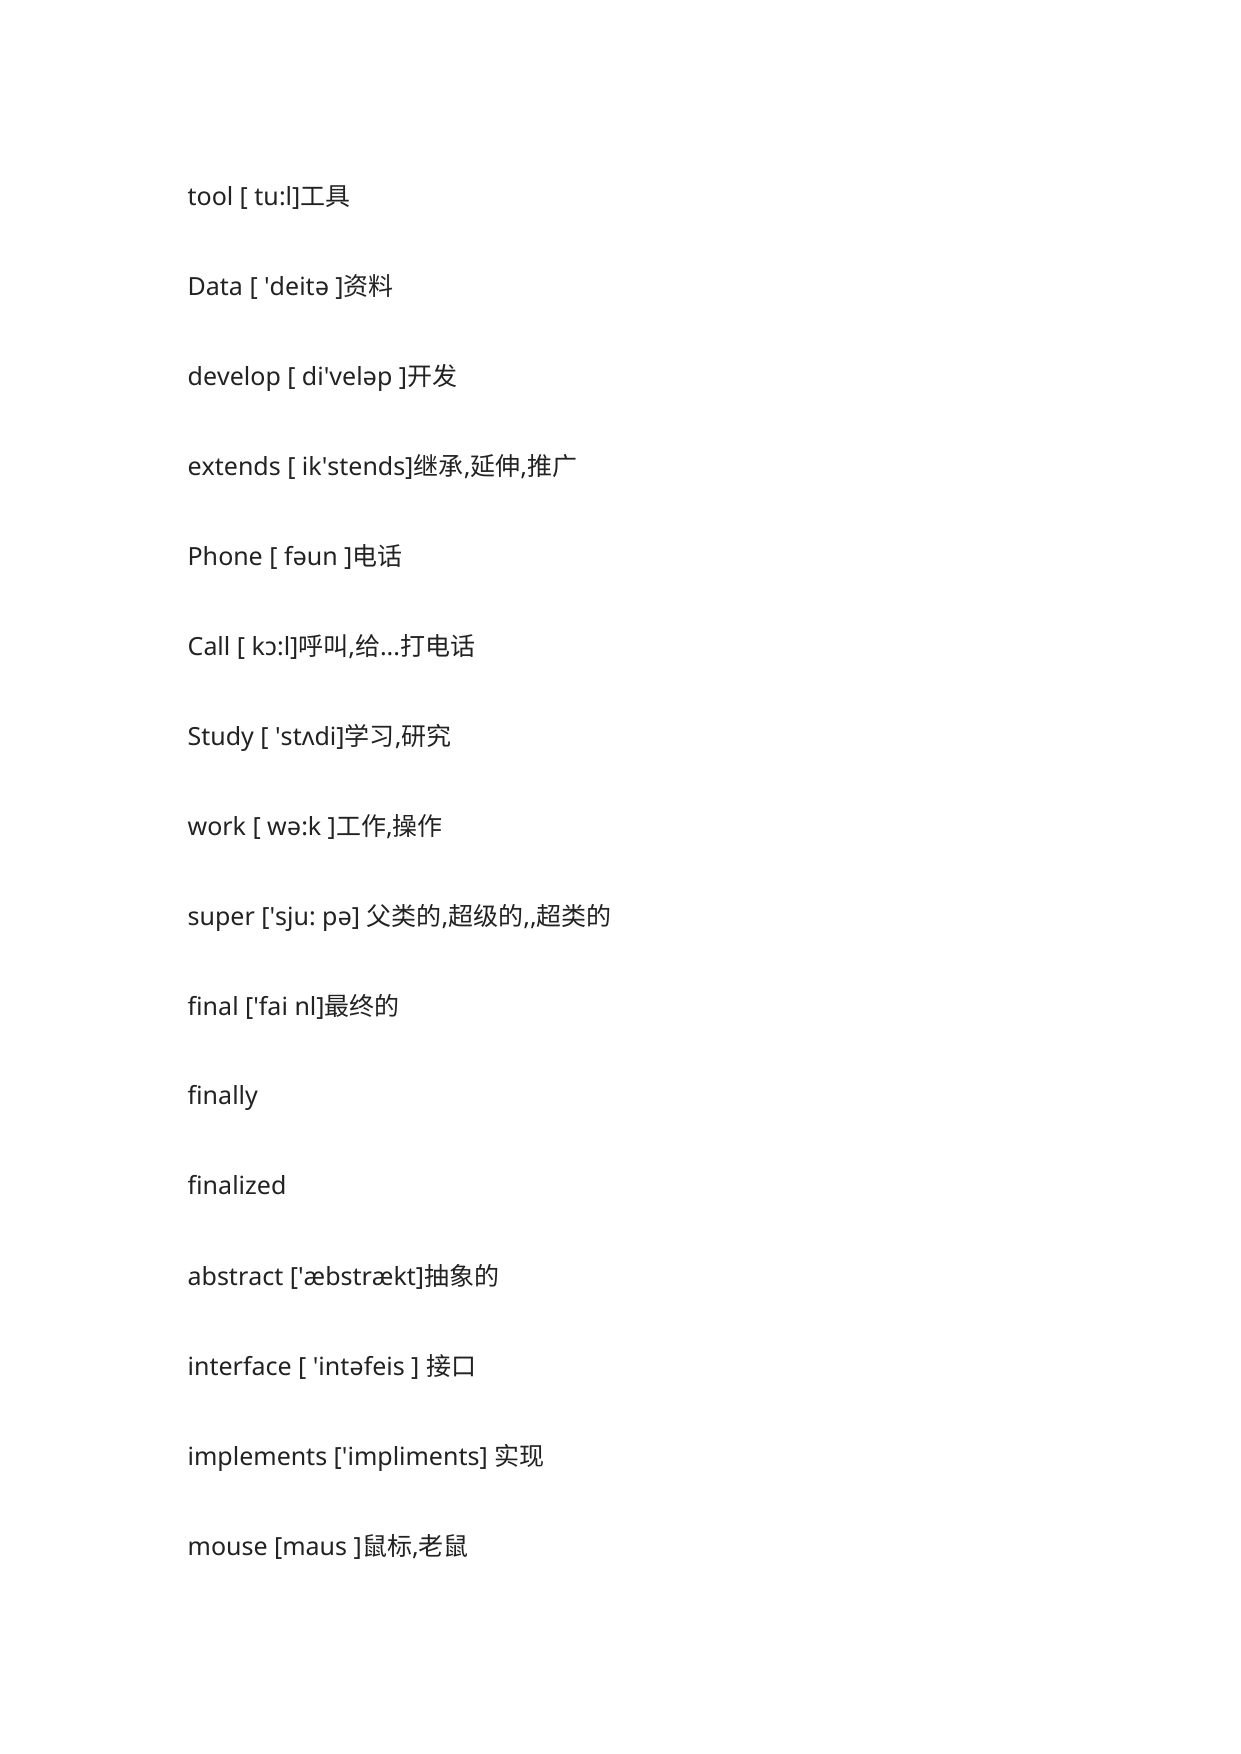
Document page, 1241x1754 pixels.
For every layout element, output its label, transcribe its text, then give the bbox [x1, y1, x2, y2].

text tool [ tu:l]工具 [187, 162, 1053, 227]
text extends [ ik'stends]继承,延伸,推广 [187, 432, 1053, 497]
text implements ['impliments] 实现 [187, 1422, 1053, 1487]
text finalized [187, 1152, 1053, 1217]
text finally [187, 1062, 1053, 1127]
text super ['sju: pə] 父类的,超级的,,超类的 [187, 882, 1053, 947]
text final ['fai nl]最终的 [187, 972, 1053, 1037]
text interface [ 'intəfeis ] 接口 [187, 1332, 1053, 1397]
text Call [ kɔ:l]呼叫,给...打电话 [187, 612, 1053, 677]
text work [ wə:k ]工作,操作 [187, 792, 1053, 857]
text develop [ di'veləp ]开发 [187, 342, 1053, 407]
text Study [ 'stʌdi]学习,研究 [187, 702, 1053, 767]
text abstract ['æbstrækt]抽象的 [187, 1242, 1053, 1307]
text Phone [ fəun ]电话 [187, 522, 1053, 587]
text mouse [maus ]鼠标,老鼠 [187, 1512, 1053, 1577]
text Data [ 'deitə ]资料 [187, 252, 1053, 317]
